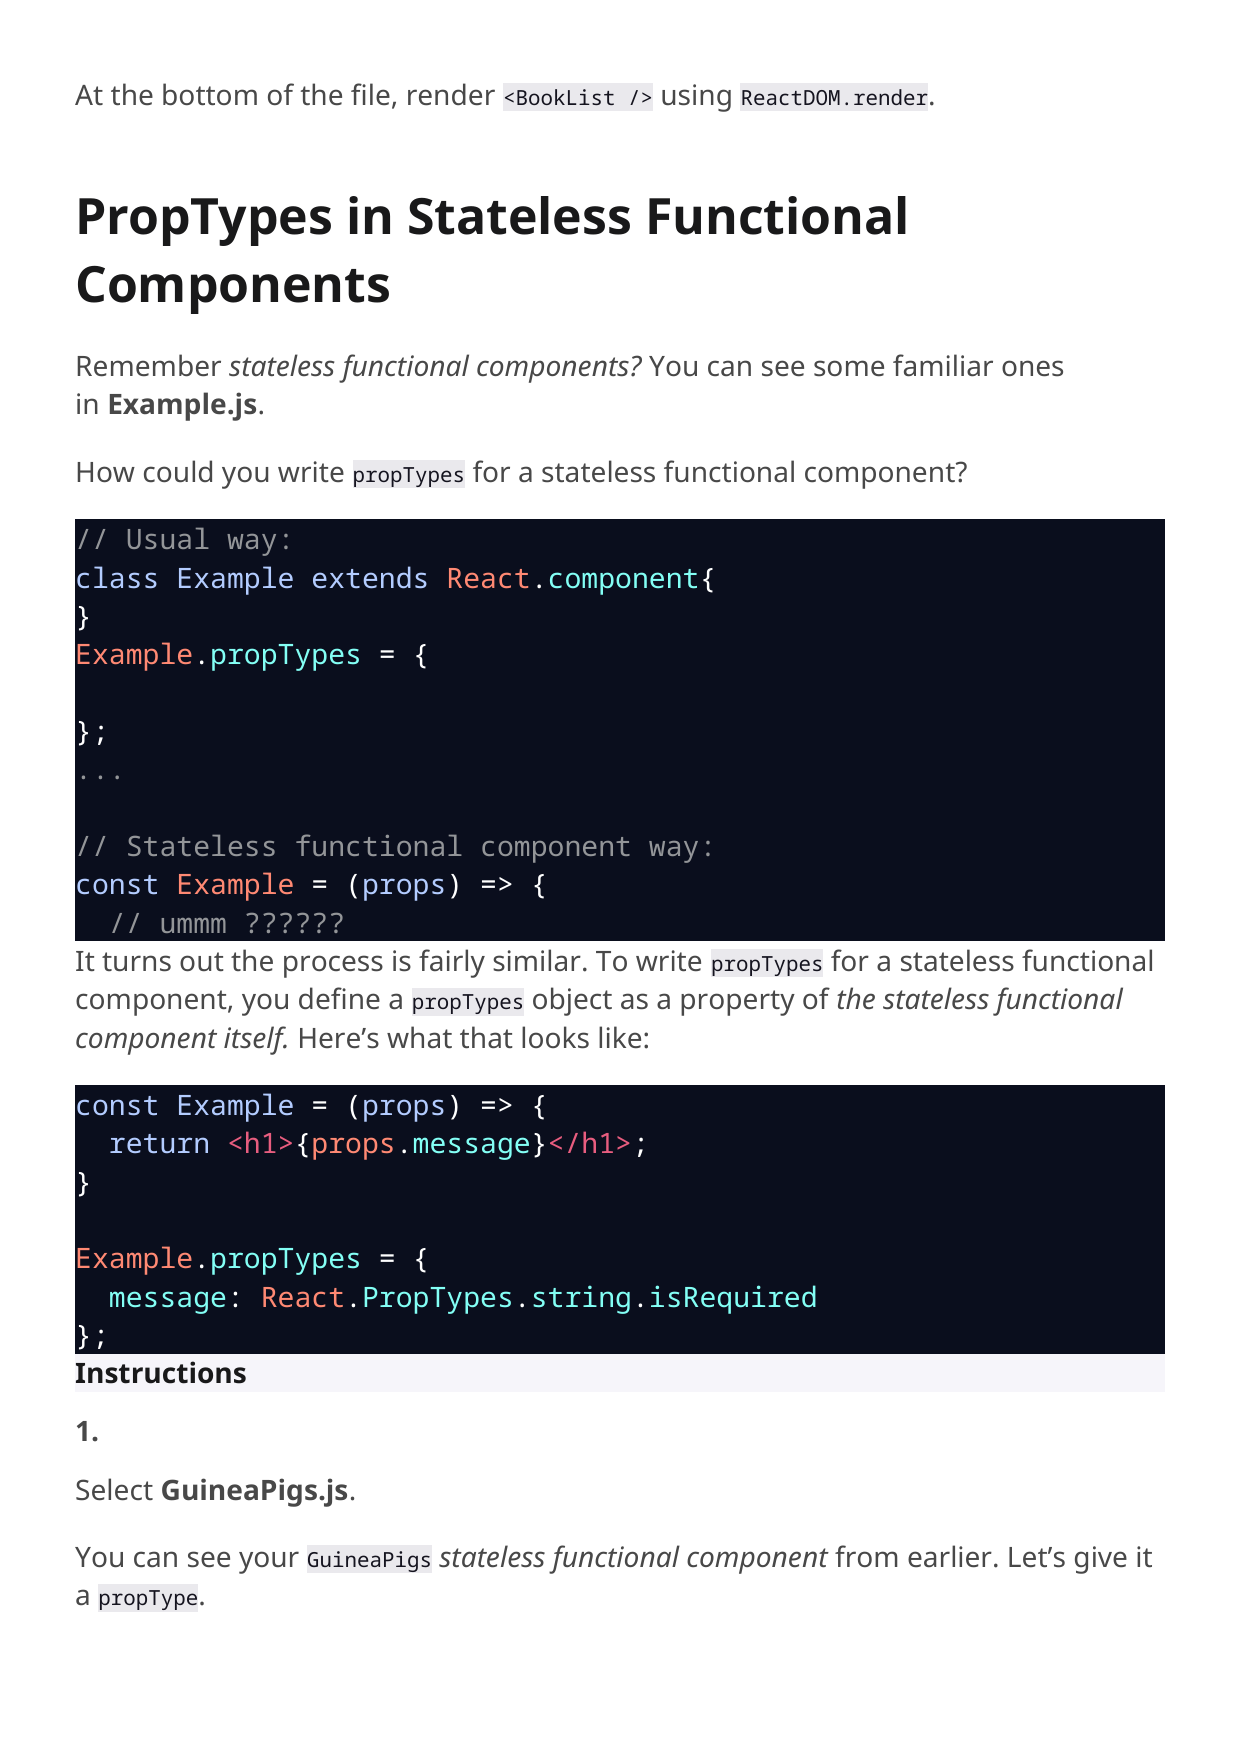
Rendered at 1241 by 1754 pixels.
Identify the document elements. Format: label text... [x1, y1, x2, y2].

subtitle PropTypes in Stateless Functional Components [75, 181, 1165, 317]
text Remember stateless functional components? You can see some familiar ones in Example.js. [75, 346, 1165, 423]
text message: React.PropTypes.string.isRequired [75, 1277, 1165, 1315]
text return <h1>{props.message}</h1>; [75, 1124, 1165, 1162]
text // ummm ?????? [75, 903, 1165, 941]
text const Example = (props) => { [75, 1085, 1165, 1124]
text Select GuineaPigs.js. [75, 1470, 1165, 1508]
text Example.propTypes = { [75, 634, 1165, 673]
text } [75, 596, 1165, 634]
text // Stateless functional component way: [75, 826, 1165, 864]
text Example.propTypes = { [75, 1239, 1165, 1277]
text class Example extends React.component{ [75, 558, 1165, 596]
text You can see your GuineaPigs stateless functional component from earlier. Let’s give it a propType. [75, 1537, 1165, 1614]
text }; [75, 711, 1165, 749]
text At the bottom of the file, render <BookList /> using ReactDOM.render. [75, 75, 1165, 113]
text It turns out the process is fairly similar. To write propTypes for a stateless functional component, you define a propTypes object as a property of the stateless functional component itself. Here’s what that looks like: [75, 941, 1165, 1056]
text } [75, 1162, 1165, 1200]
text How could you write propTypes for a stateless functional component? [75, 452, 1165, 490]
text ... [75, 749, 1165, 788]
text }; [75, 1315, 1165, 1354]
text 1. [75, 1412, 1165, 1450]
text // Usual way: [75, 519, 1165, 558]
text Instructions [75, 1354, 1165, 1392]
text const Example = (props) => { [75, 864, 1165, 903]
